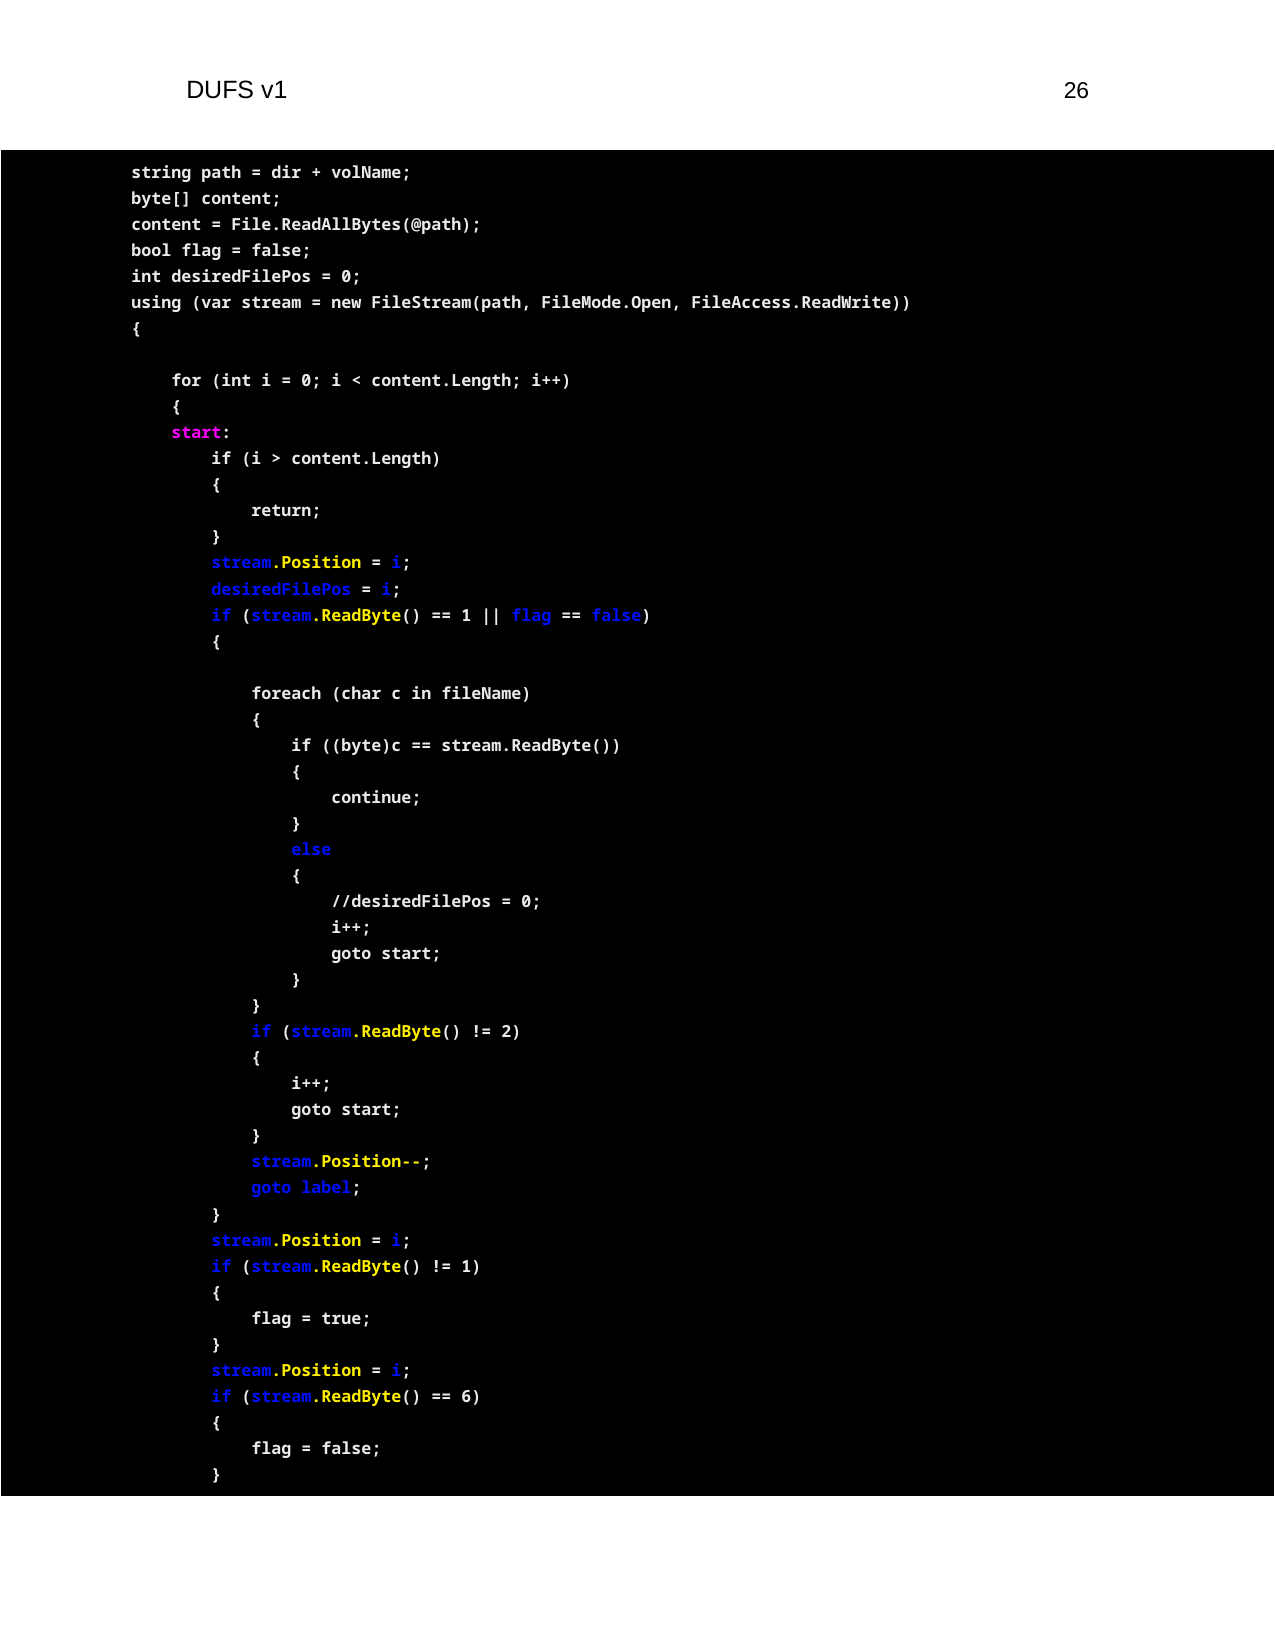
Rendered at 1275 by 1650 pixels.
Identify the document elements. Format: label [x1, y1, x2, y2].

table_header [1, 150, 1274, 1496]
